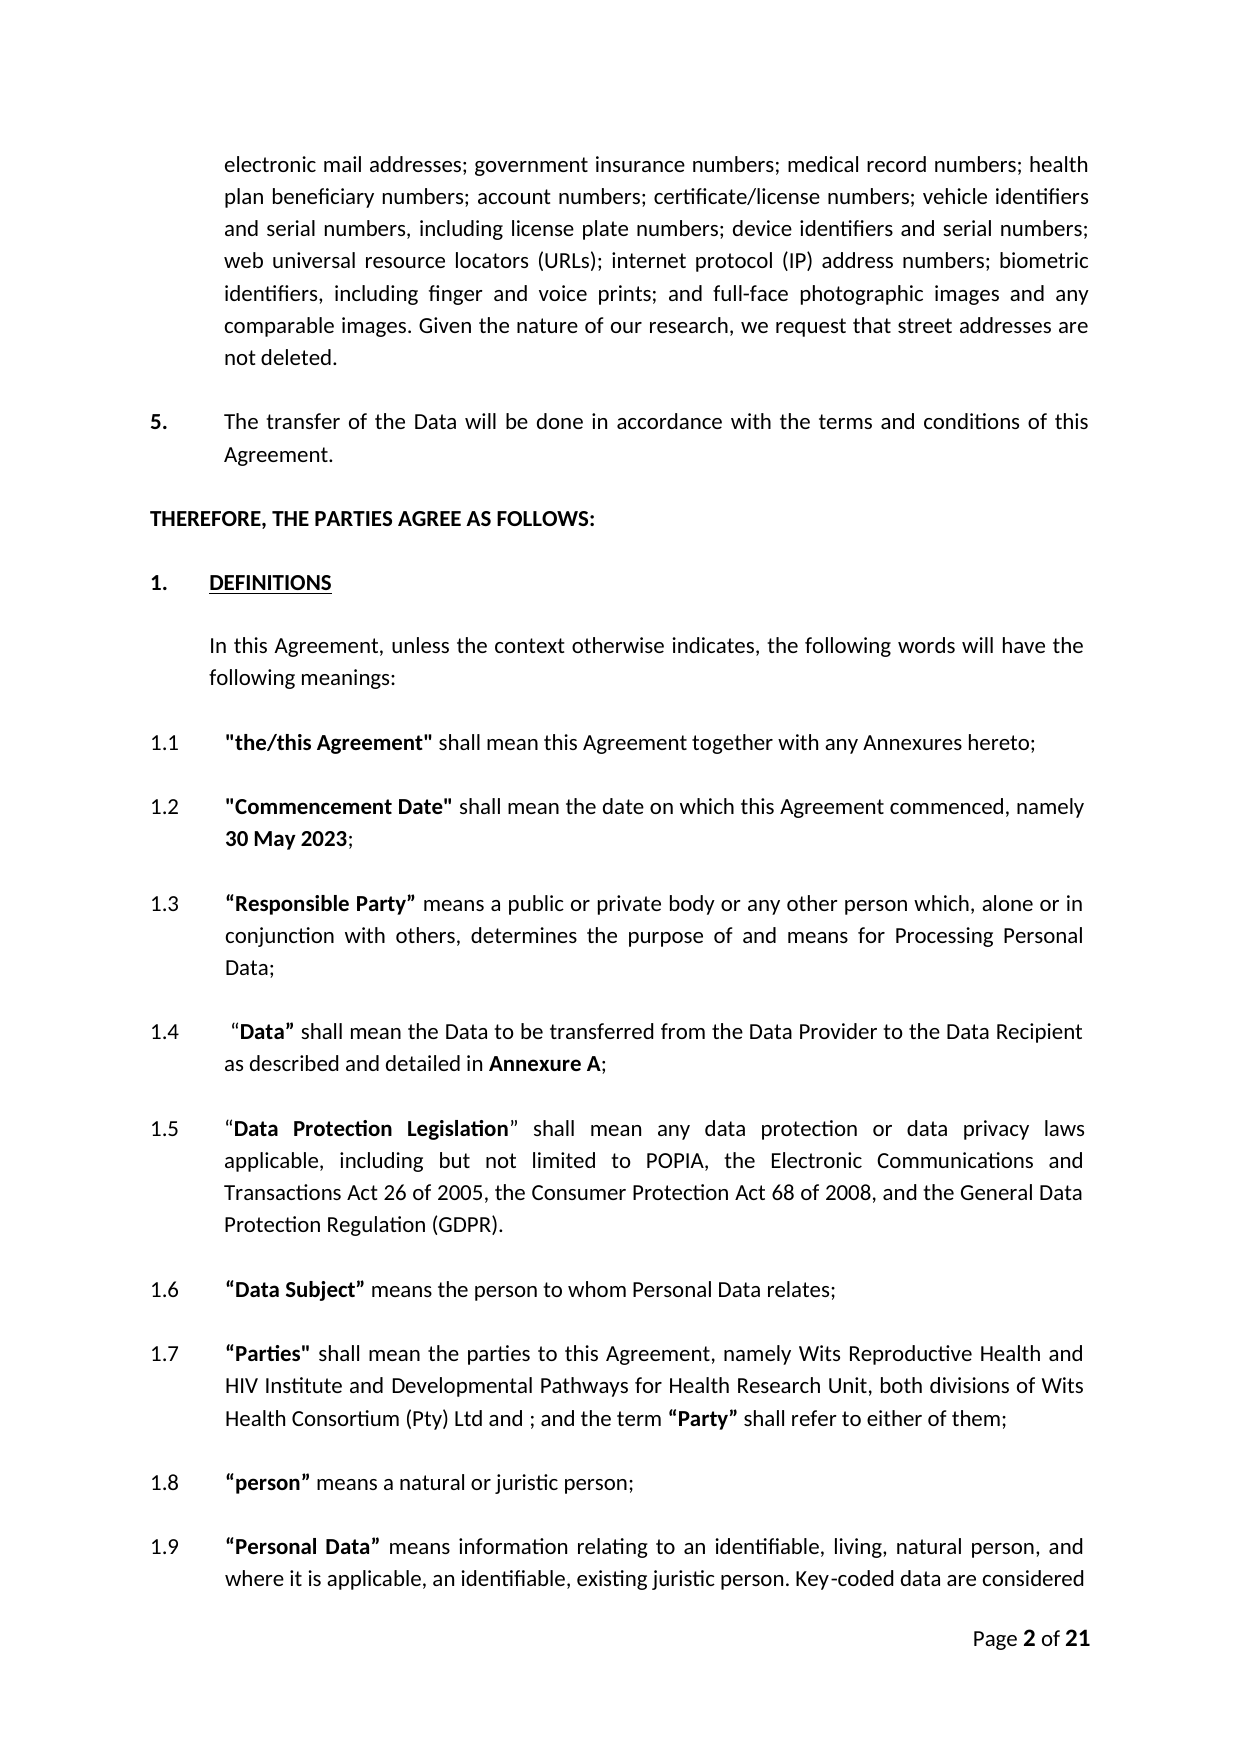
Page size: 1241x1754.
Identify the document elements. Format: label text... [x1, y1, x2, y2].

text 1.3 “Responsible Party” means a public or private body or any other person which, alone or in conjunction with others, determines the purpose of and means for Processing Personal Data; [150, 889, 1086, 981]
text 1.2 "Commencement Date" shall mean the date on which this Agreement commenced, namely 30 May 2023; [150, 792, 1086, 852]
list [150, 150, 1090, 371]
list The transfer of the Data will be done in accordance with the terms and conditions of this Agreement. [150, 407, 1090, 468]
text 1.6 “Data Subject” means the person to whom Personal Data relates; [150, 1275, 1086, 1303]
list “Data” shall mean the Data to be transferred from the Data Provider to the Data Recipient as described and detailed in Annexure A; [150, 1017, 1086, 1078]
list “Data Protection Legislation” shall mean any data protection or data privacy laws applicable, including but not limited to POPIA, the Electronic Communications and Transactions Act 26 of 2005, the Consumer Protection Act 68 of 2008, and the General Data Protection Regulation (GDPR). [150, 1114, 1086, 1238]
text 1.7 “Parties" shall mean the parties to this Agreement, namely Wits Reproductive Health and HIV Institute and Developmental Pathways for Health Research Unit, both divisions of Wits Health Consortium (Pty) Ltd and ; and the term “Party” shall refer to either of them; [150, 1339, 1086, 1432]
text 1.8 “person” means a natural or juristic person; [150, 1468, 1086, 1496]
text THEREFORE, THE PARTIES AGREE AS FOLLOWS: [150, 504, 1090, 532]
text In this Agreement, unless the context otherwise indicates, the following words will have the following meanings: [150, 631, 1086, 691]
list DEFINITIONS [150, 568, 1090, 596]
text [150, 1532, 1086, 1593]
text 1.1 "the/this Agreement" shall mean this Agreement together with any Annexures hereto; [150, 728, 1086, 756]
